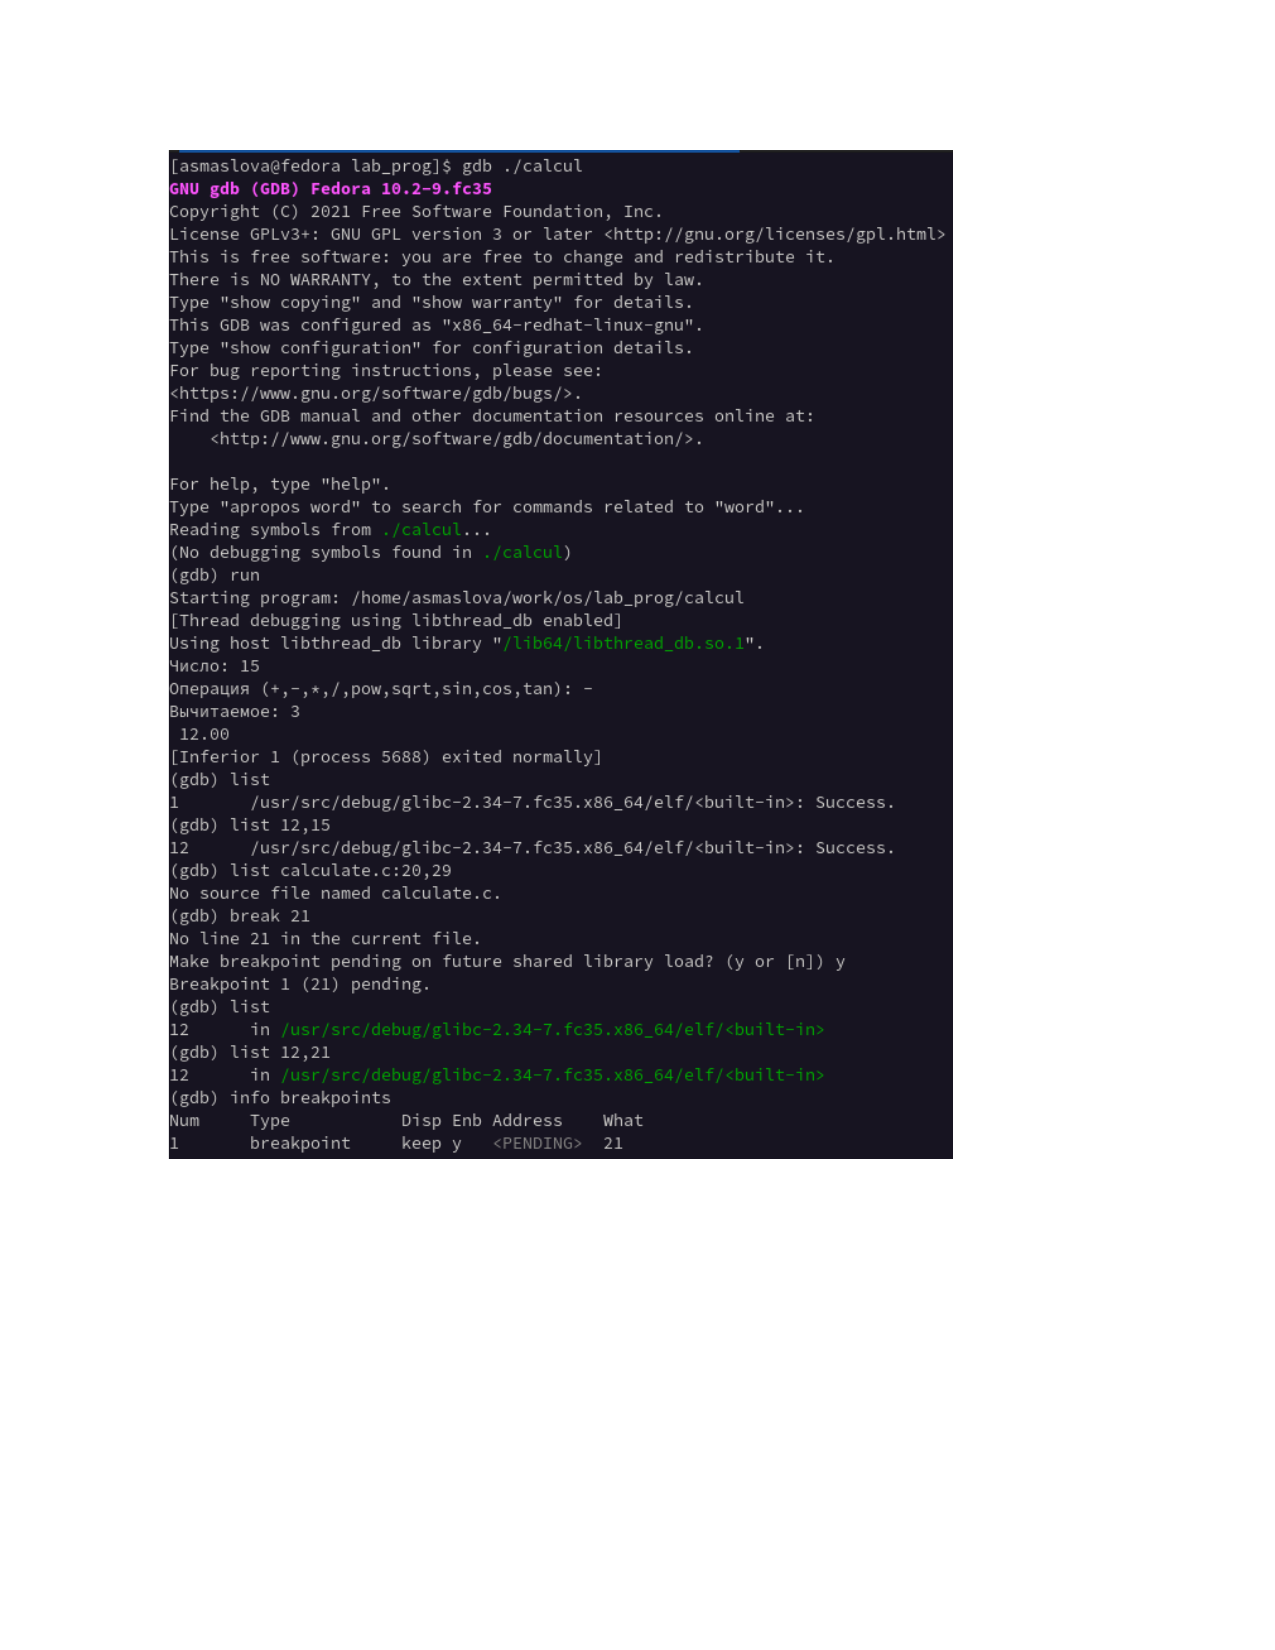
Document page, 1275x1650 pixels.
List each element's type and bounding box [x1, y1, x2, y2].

picture [168, 150, 953, 1159]
